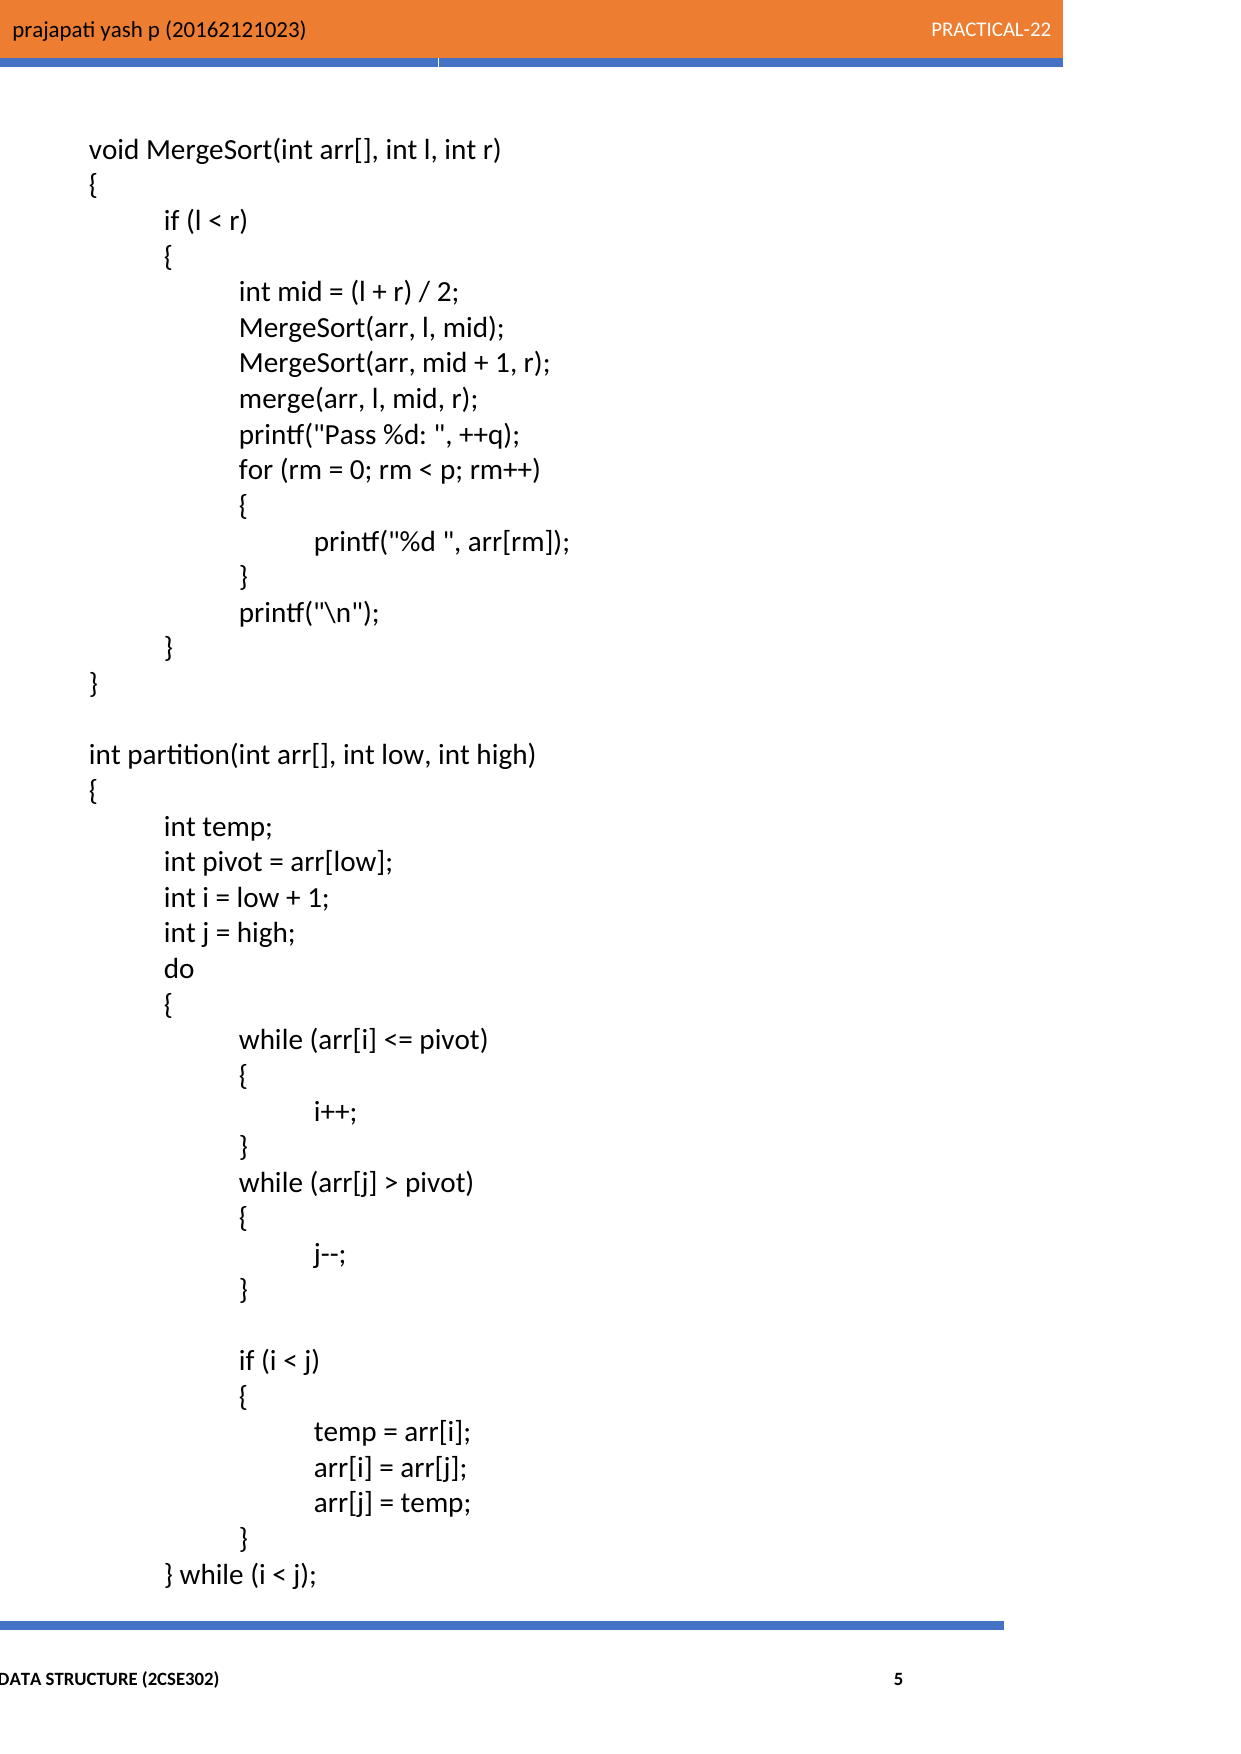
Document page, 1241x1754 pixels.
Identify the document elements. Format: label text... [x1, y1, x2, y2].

text while (arr[i] <= pivot) [89, 1021, 1152, 1057]
text { [89, 986, 1152, 1021]
text { [89, 1378, 1152, 1413]
text { [89, 166, 1152, 202]
text int temp; [89, 808, 1152, 843]
text merge(arr, l, mid, r); [89, 380, 1152, 416]
text } [89, 558, 1152, 594]
text do [89, 950, 1152, 986]
text arr[j] = temp; [89, 1484, 1152, 1520]
text } [89, 665, 1152, 701]
text } while (i < j); [89, 1556, 1152, 1591]
text printf("\n"); [89, 594, 1152, 629]
text printf("Pass %d: ", ++q); [89, 416, 1152, 451]
text } [89, 629, 1152, 665]
text void MergeSort(int arr[], int l, int r) [89, 131, 1152, 166]
text { [89, 772, 1152, 808]
text int mid = (l + r) / 2; [89, 273, 1152, 309]
text int j = high; [89, 914, 1152, 950]
text } [89, 1271, 1152, 1306]
text if (l < r) [89, 202, 1152, 238]
text i++; [89, 1093, 1152, 1128]
text printf("%d ", arr[rm]); [89, 523, 1152, 558]
text while (arr[j] > pivot) [89, 1164, 1152, 1199]
text j--; [89, 1235, 1152, 1271]
text int partition(int arr[], int low, int high) [89, 736, 1152, 772]
text for (rm = 0; rm < p; rm++) [89, 451, 1152, 487]
text if (i < j) [89, 1342, 1152, 1378]
text MergeSort(arr, l, mid); [89, 309, 1152, 344]
text MergeSort(arr, mid + 1, r); [89, 344, 1152, 380]
text arr[i] = arr[j]; [89, 1449, 1152, 1484]
text { [89, 1199, 1152, 1235]
text { [89, 1057, 1152, 1093]
text int pivot = arr[low]; [89, 843, 1152, 879]
text } [89, 1128, 1152, 1164]
text { [89, 487, 1152, 523]
text temp = arr[i]; [89, 1413, 1152, 1449]
text } [89, 1520, 1152, 1556]
text int i = low + 1; [89, 879, 1152, 914]
text { [89, 238, 1152, 273]
